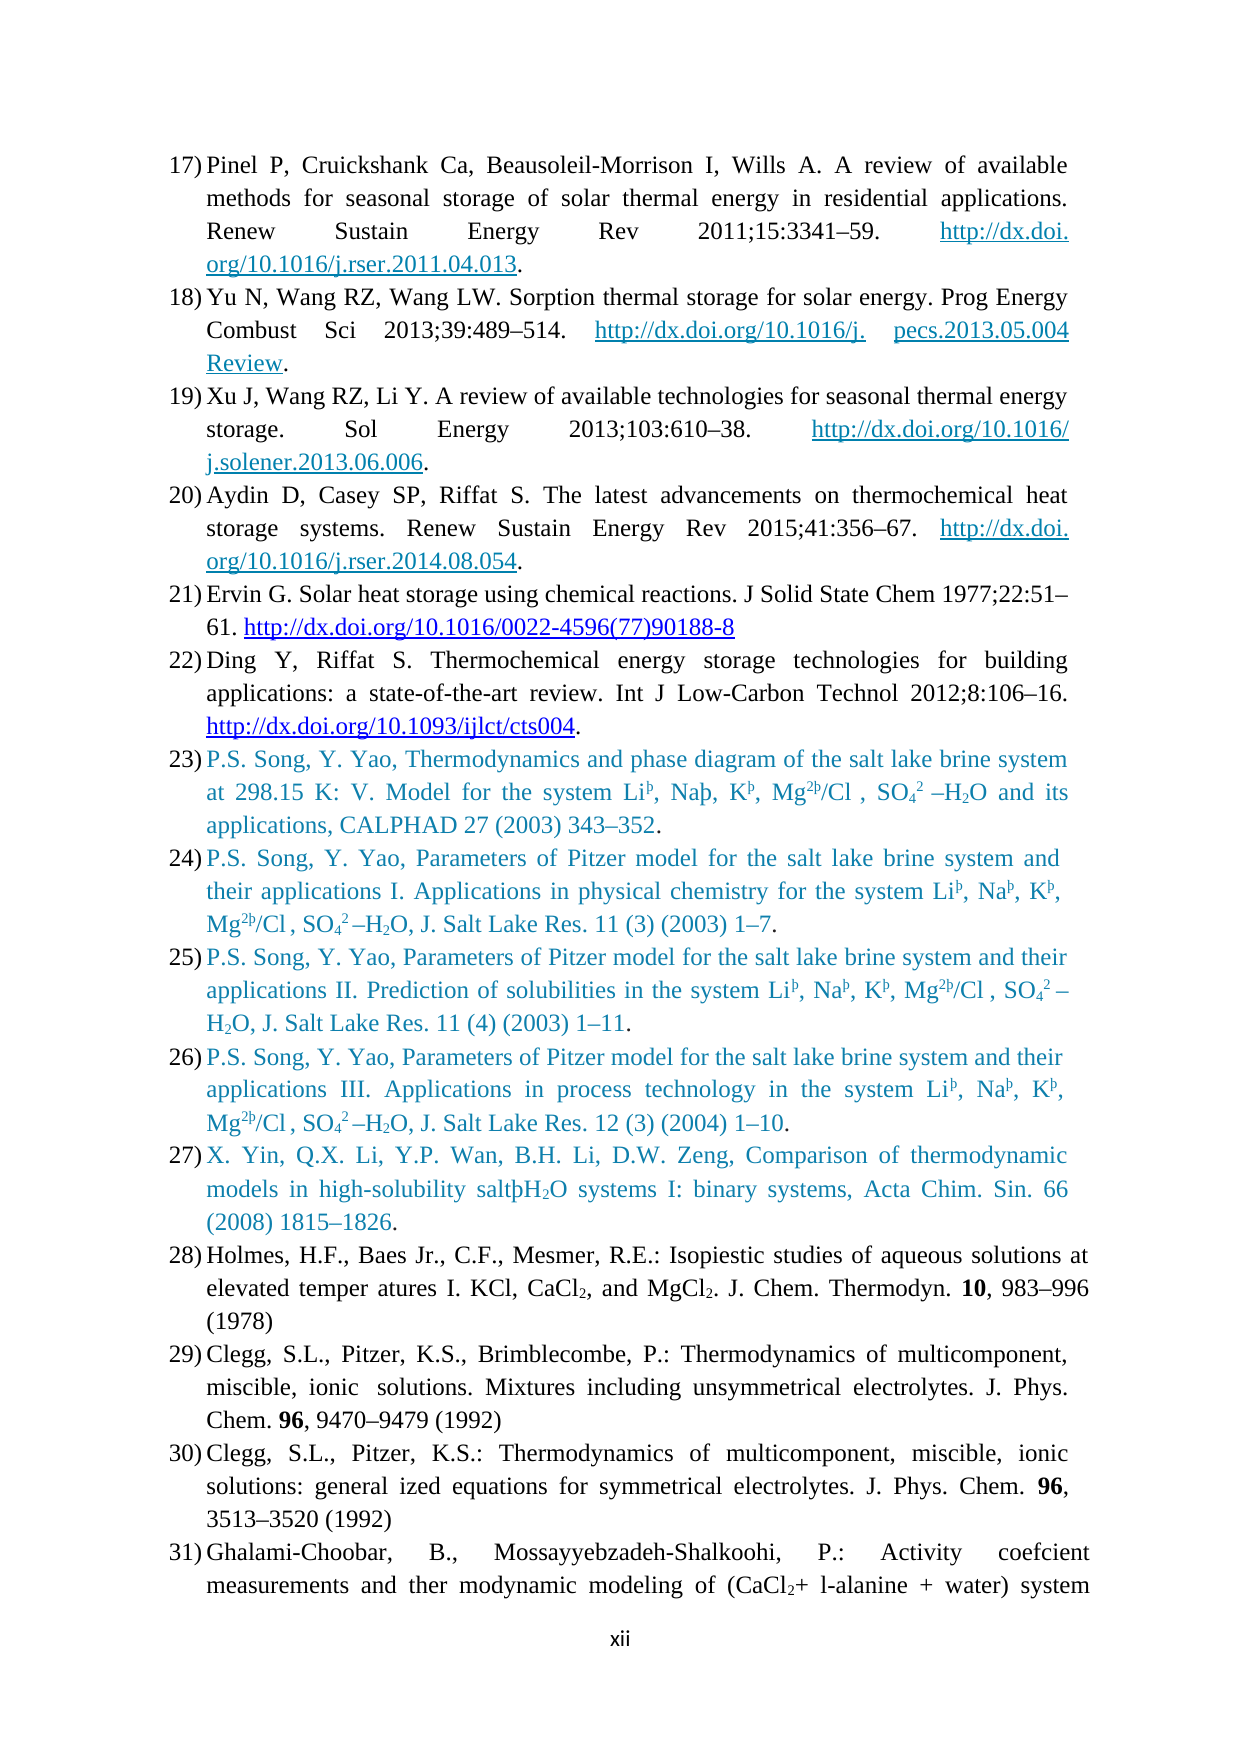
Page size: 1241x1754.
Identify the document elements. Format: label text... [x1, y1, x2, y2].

picture [293, 965, 304, 970]
picture [1057, 324, 1063, 332]
picture [843, 979, 848, 992]
picture [925, 1193, 936, 1197]
picture [807, 781, 812, 789]
picture [763, 888, 768, 896]
list P.S. Song, Y. Yao, Parameters of Pitzer model for the salt lake brine system and their applications I. Applications in physical chemistry for the system Liþ, Naþ, Kþ, Mg2þ/Cl , SO42 –H2O, J. Salt Lake Res. 11 (3) (2003) 1–7. [169, 843, 1061, 938]
picture [430, 555, 436, 563]
picture [342, 913, 347, 921]
list Holmes, H.F., Baes Jr., C.F., Mesmer, R.E.: Isopiestic studies of aqueous solutions at elevated temper atures I. KCl, CaCl2, and MgCl2. J. Chem. Thermodyn. 10, 983–996 (1978) [169, 1240, 1089, 1334]
picture [358, 949, 365, 957]
picture [956, 880, 961, 893]
picture [908, 793, 915, 803]
picture [821, 784, 828, 800]
picture [671, 786, 676, 800]
picture [581, 819, 587, 827]
picture [383, 1123, 388, 1131]
picture [225, 1024, 230, 1032]
picture [360, 784, 367, 796]
picture [255, 916, 262, 932]
picture [387, 1083, 395, 1095]
picture [988, 1081, 993, 1091]
picture [947, 979, 953, 992]
picture [461, 258, 467, 266]
picture [1044, 979, 1049, 987]
picture [647, 781, 653, 794]
picture [342, 1111, 347, 1119]
picture [255, 1115, 262, 1131]
list P.S. Song, Y. Yao, Thermodynamics and phase diagram of the salt lake brine system at 298.15 K: V. Model for the system Liþ, Naþ, Kþ, Mg2þ/Cl , SO42 –H2O and its applications, CALPHAD 27 (2003) 343–352. [169, 744, 1069, 839]
picture [871, 888, 876, 896]
list Aydin D, Casey SP, Riffat S. The latest advancements on thermochemical heat storage systems. Renew Sustain Energy Rev 2015;41:356–67. http://dx.doi. org/10.1016/j.rser.2014.08.054. [169, 480, 1069, 575]
picture [951, 1078, 957, 1091]
picture [242, 1111, 247, 1119]
list Ding Y, Riffat S. Thermochemical energy storage technologies for building applications: a state-of-the-art review. Int J Low-Carbon Technol 2012;8:106–16. http://dx.doi.org/10.1093/ijlct/cts004. [169, 645, 1069, 740]
picture [761, 918, 769, 932]
picture [1048, 880, 1054, 893]
list Yu N, Wang RZ, Wang LW. Sorption thermal storage for solar energy. Prog Energy Combust Sci 2013;39:489–514. http://dx.doi.org/10.1016/j. pecs.2013.05.004 Review. [169, 282, 1069, 377]
list Clegg, S.L., Pitzer, K.S.: Thermodynamics of multicomponent, miscible, ionic solutions: general ized equations for symmetrical electrolytes. J. Phys. Chem. 96, 3513–3520 (1992) [169, 1438, 1069, 1533]
picture [368, 850, 375, 858]
picture [977, 1083, 982, 1097]
picture [328, 949, 334, 956]
picture [479, 819, 487, 833]
picture [748, 781, 753, 794]
picture [825, 982, 830, 993]
picture [476, 1017, 482, 1025]
picture [953, 982, 960, 998]
list Pinel P, Cruickshank Ca, Beausoleil-Morrison I, Wills A. A review of available methods for seasonal storage of solar thermal energy in residential applications. Renew Sustain Energy Rev 2011;15:3341–59. http://dx.doi. org/10.1016/j.rser.2011.04.013. [169, 150, 1069, 278]
picture [543, 1189, 548, 1197]
picture [861, 1086, 866, 1094]
list P.S. Song, Y. Yao, Parameters of Pitzer model for the salt lake brine system and their applications II. Prediction of solubilities in the system Liþ, Naþ, Kþ, Mg2þ/Cl , SO42 –H2O, J. Salt Lake Res. 11 (4) (2003) 1–11. [169, 942, 1069, 1037]
picture [552, 1180, 564, 1184]
picture [717, 1163, 728, 1168]
picture [249, 913, 254, 926]
picture [383, 925, 388, 933]
picture [1036, 991, 1043, 1001]
picture [293, 786, 301, 792]
picture [964, 994, 975, 998]
picture [242, 913, 247, 921]
picture [682, 784, 687, 794]
picture [961, 855, 966, 863]
picture [334, 850, 341, 858]
picture [917, 781, 922, 789]
picture [1051, 1078, 1057, 1091]
picture [505, 555, 511, 563]
picture [939, 979, 944, 987]
picture [919, 954, 924, 962]
list P.S. Song, Y. Yao, Parameters of Pitzer model for the salt lake brine system and their applications III. Applications in process technology in the system Liþ, Naþ, Kþ, Mg2þ/Cl , SO42 –H2O, J. Salt Lake Res. 12 (3) (2004) 1–10. [169, 1042, 1064, 1136]
picture [868, 750, 872, 767]
list Clegg, S.L., Pitzer, K.S., Brimblecombe, P.: Thermodynamics of multicomponent, miscible, ionic solutions. Mixtures including unsymmetrical electrolytes. J. Phys. Chem. 96, 9470–9479 (1992) [169, 1339, 1069, 1433]
picture [360, 751, 367, 759]
picture [425, 819, 432, 827]
list Ervin G. Solar heat storage using chemical reactions. J Solid State Chem 1977;22:51–61. http://dx.doi.org/10.1016/0022-4596(77)90188-8 [169, 579, 1069, 641]
picture [632, 819, 640, 825]
picture [249, 1111, 254, 1124]
picture [252, 1147, 258, 1154]
picture [386, 787, 391, 800]
picture [356, 819, 367, 833]
picture [707, 1117, 713, 1125]
picture [610, 888, 615, 896]
picture [707, 987, 712, 995]
picture [883, 979, 888, 992]
picture [1008, 880, 1014, 893]
picture [417, 885, 424, 893]
list X. Yin, Q.X. Li, Y.P. Wan, B.H. Li, D.W. Zeng, Comparison of thermodynamic models in high-solubility saltþH2O systems I: binary systems, Acta Chim. Sin. 66 (2008) 1815–1826. [169, 1141, 1069, 1235]
list Xu J, Wang RZ, Li Y. A review of available technologies for seasonal thermal energy storage. Sol Energy 2013;103:610–38. http://dx.doi.org/10.1016/ j.solener.2013.06.006. [169, 381, 1069, 476]
picture [867, 1183, 874, 1191]
picture [329, 751, 335, 758]
picture [792, 979, 797, 992]
picture [916, 984, 920, 994]
picture [358, 1049, 364, 1056]
